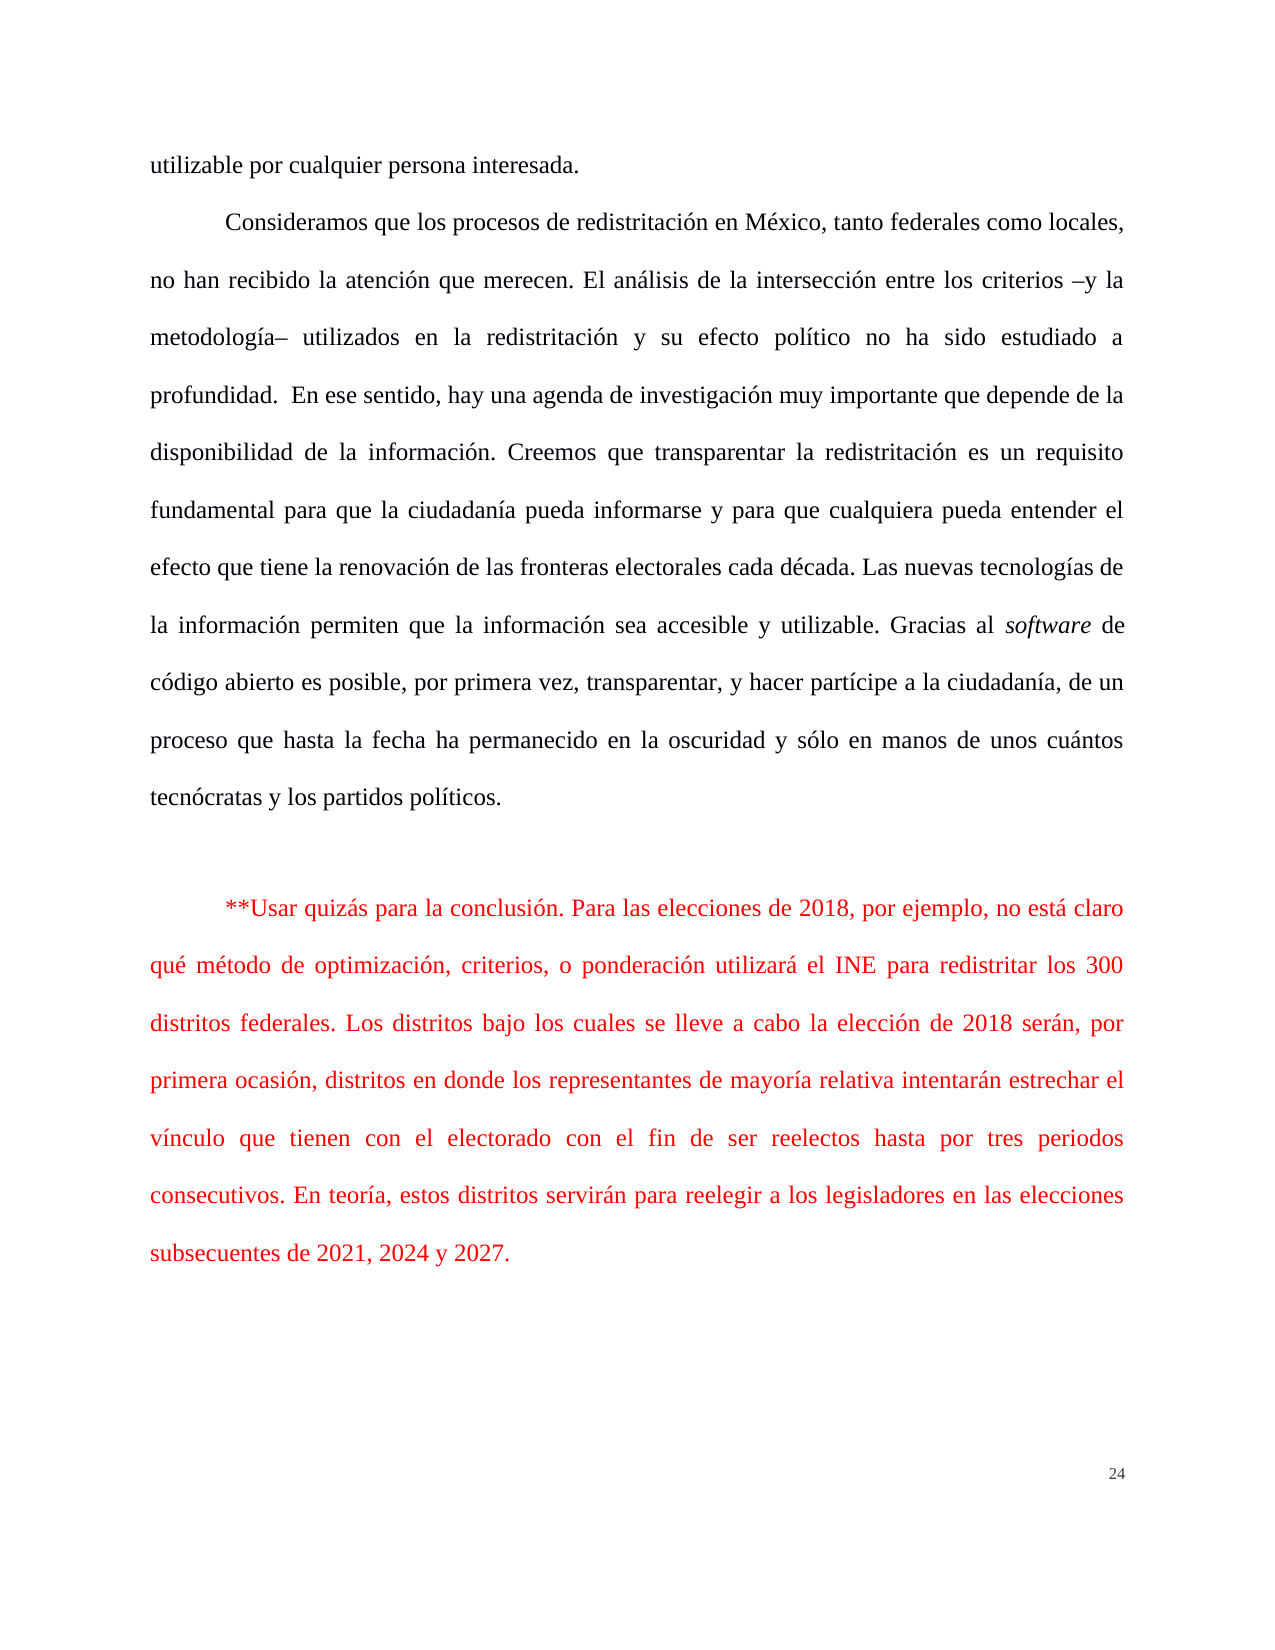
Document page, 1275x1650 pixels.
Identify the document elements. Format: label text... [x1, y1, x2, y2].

text **Usar quizás para la conclusión. Para las elecciones de 2018, por ejemplo, no está claro qué método de optimización, criterios, o ponderación utilizará el INE para redistritar los 300 distritos federales. Los distritos bajo los cuales se lleve a cabo la elección de 2018 serán, por primera ocasión, distritos en donde los representantes de mayoría relativa intentarán estrechar el vínculo que tienen con el electorado con el fin de ser reelectos hasta por tres periodos consecutivos. En teoría, estos distritos servirán para reelegir a los legisladores en las elecciones subsecuentes de 2021, 2024 y 2027. [150, 893, 1125, 1266]
text Consideramos que los procesos de redistritación en México, tanto federales como locales, no han recibido la atención que merecen. El análisis de la intersección entre los criterios –y la metodología– utilizados en la redistritación y su efecto político no ha sido estudiado a profundidad. En ese sentido, hay una agenda de investigación muy importante que depende de la disponibilidad de la información. Creemos que transparentar la redistritación es un requisito fundamental para que la ciudadanía pueda informarse y para que cualquiera pueda entender el efecto que tiene la renovación de las fronteras electorales cada década. Las nuevas tecnologías de la información permiten que la información sea accesible y utilizable. Gracias al software de código abierto es posible, por primera vez, transparentar, y hacer partícipe a la ciudadanía, de un proceso que hasta la fecha ha permanecido en la oscuridad y sólo en manos de unos cuántos tecnócratas y los partidos políticos. [150, 207, 1125, 811]
